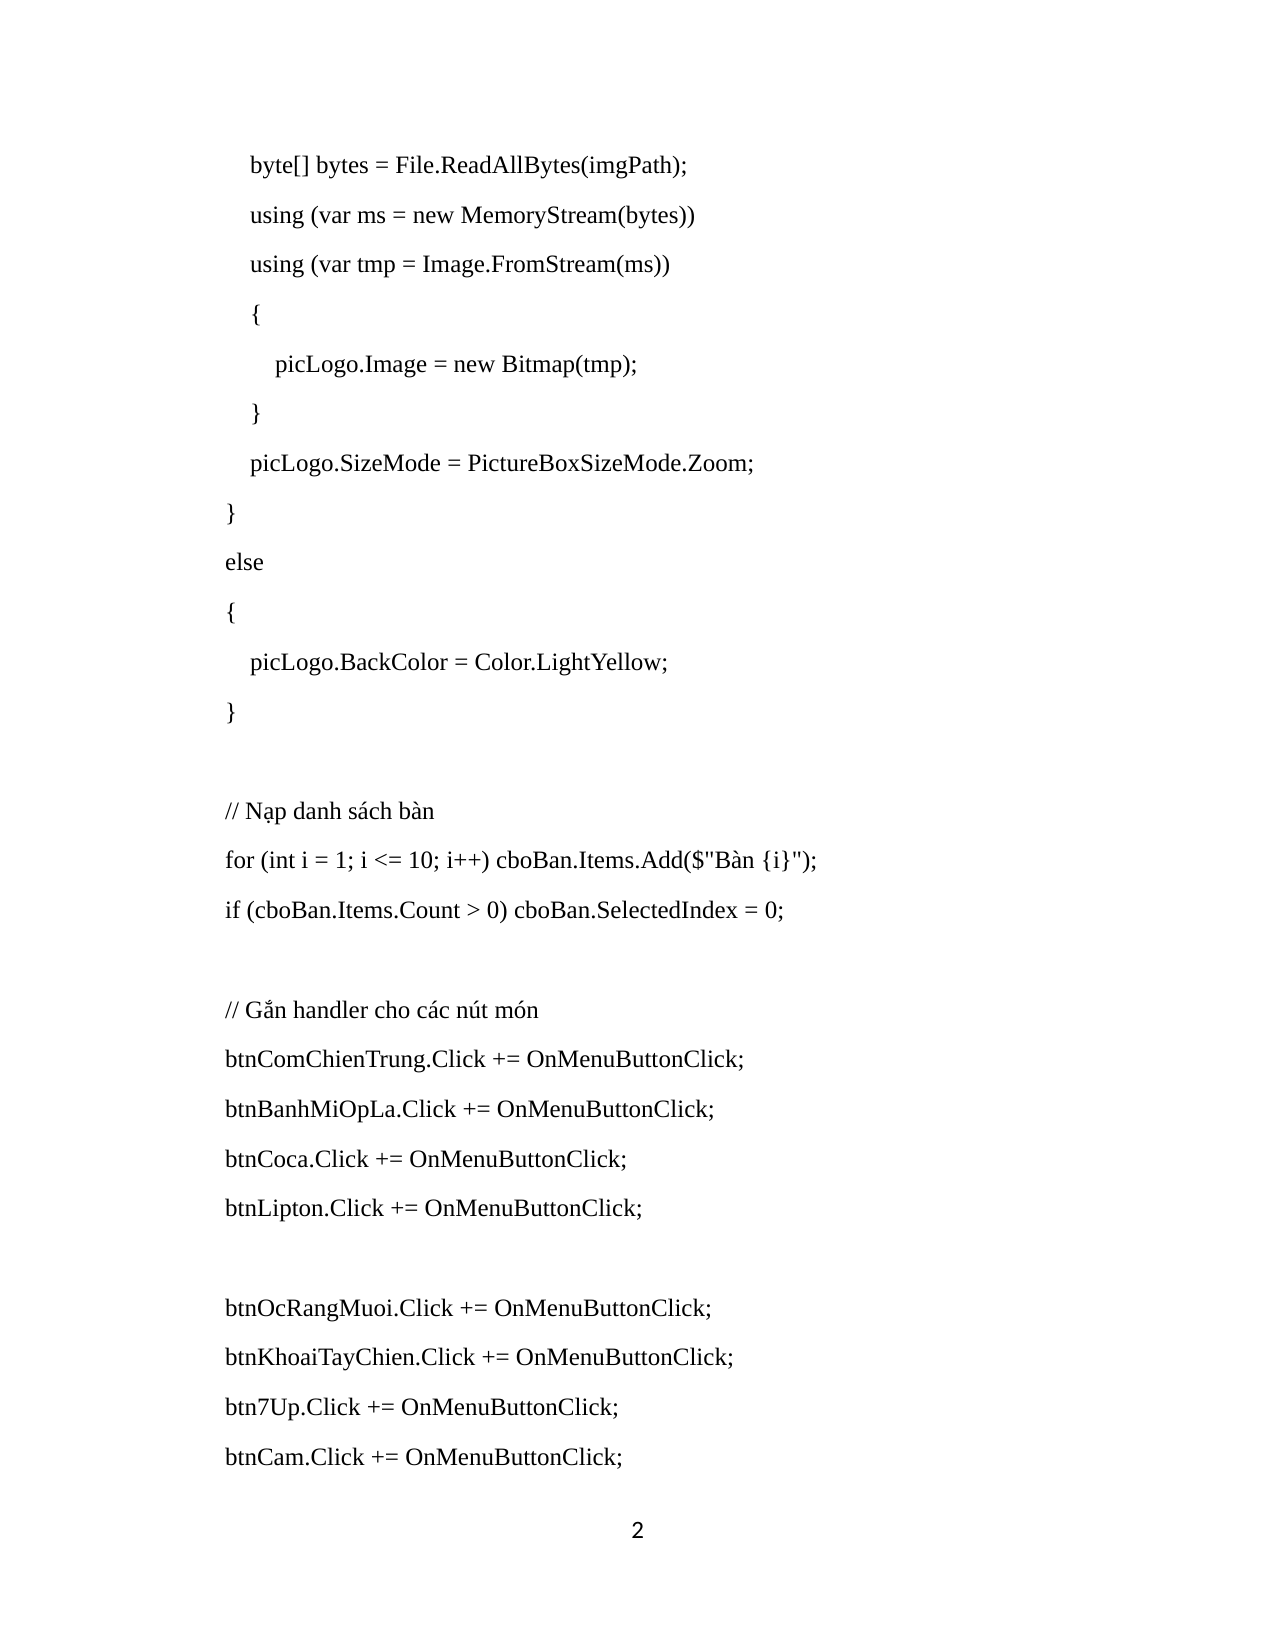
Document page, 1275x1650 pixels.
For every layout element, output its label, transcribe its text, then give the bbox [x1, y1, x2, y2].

text picLogo.Image = new Bitmap(tmp); [150, 349, 1125, 377]
text } [150, 498, 1125, 527]
text else [150, 547, 1125, 576]
text for (int i = 1; i <= 10; i++) cboBan.Items.Add($"Bàn {i}"); [150, 846, 1125, 874]
text btnCam.Click += OnMenuButtonClick; [150, 1442, 1125, 1471]
text } [150, 697, 1125, 725]
text btnBanhMiOpLa.Click += OnMenuButtonClick; [150, 1094, 1125, 1123]
text btnCoca.Click += OnMenuButtonClick; [150, 1144, 1125, 1172]
text // Gắn handler cho các nút món [150, 995, 1125, 1023]
text } [150, 398, 1125, 427]
text { [150, 299, 1125, 328]
text btnComChienTrung.Click += OnMenuButtonClick; [150, 1044, 1125, 1073]
text btnLipton.Click += OnMenuButtonClick; [150, 1193, 1125, 1222]
text byte[] bytes = File.ReadAllBytes(imgPath); [150, 150, 1125, 179]
text using (var ms = new MemoryStream(bytes)) [150, 200, 1125, 228]
text picLogo.BackColor = Color.LightYellow; [150, 647, 1125, 676]
text btnKhoaiTayChien.Click += OnMenuButtonClick; [150, 1342, 1125, 1371]
text if (cboBan.Items.Count > 0) cboBan.SelectedIndex = 0; [150, 895, 1125, 924]
text btn7Up.Click += OnMenuButtonClick; [150, 1392, 1125, 1421]
text using (var tmp = Image.FromStream(ms)) [150, 249, 1125, 278]
text // Nạp danh sách bàn [150, 796, 1125, 825]
text btnOcRangMuoi.Click += OnMenuButtonClick; [150, 1293, 1125, 1322]
text { [150, 597, 1125, 626]
text picLogo.SizeMode = PictureBoxSizeMode.Zoom; [150, 448, 1125, 477]
